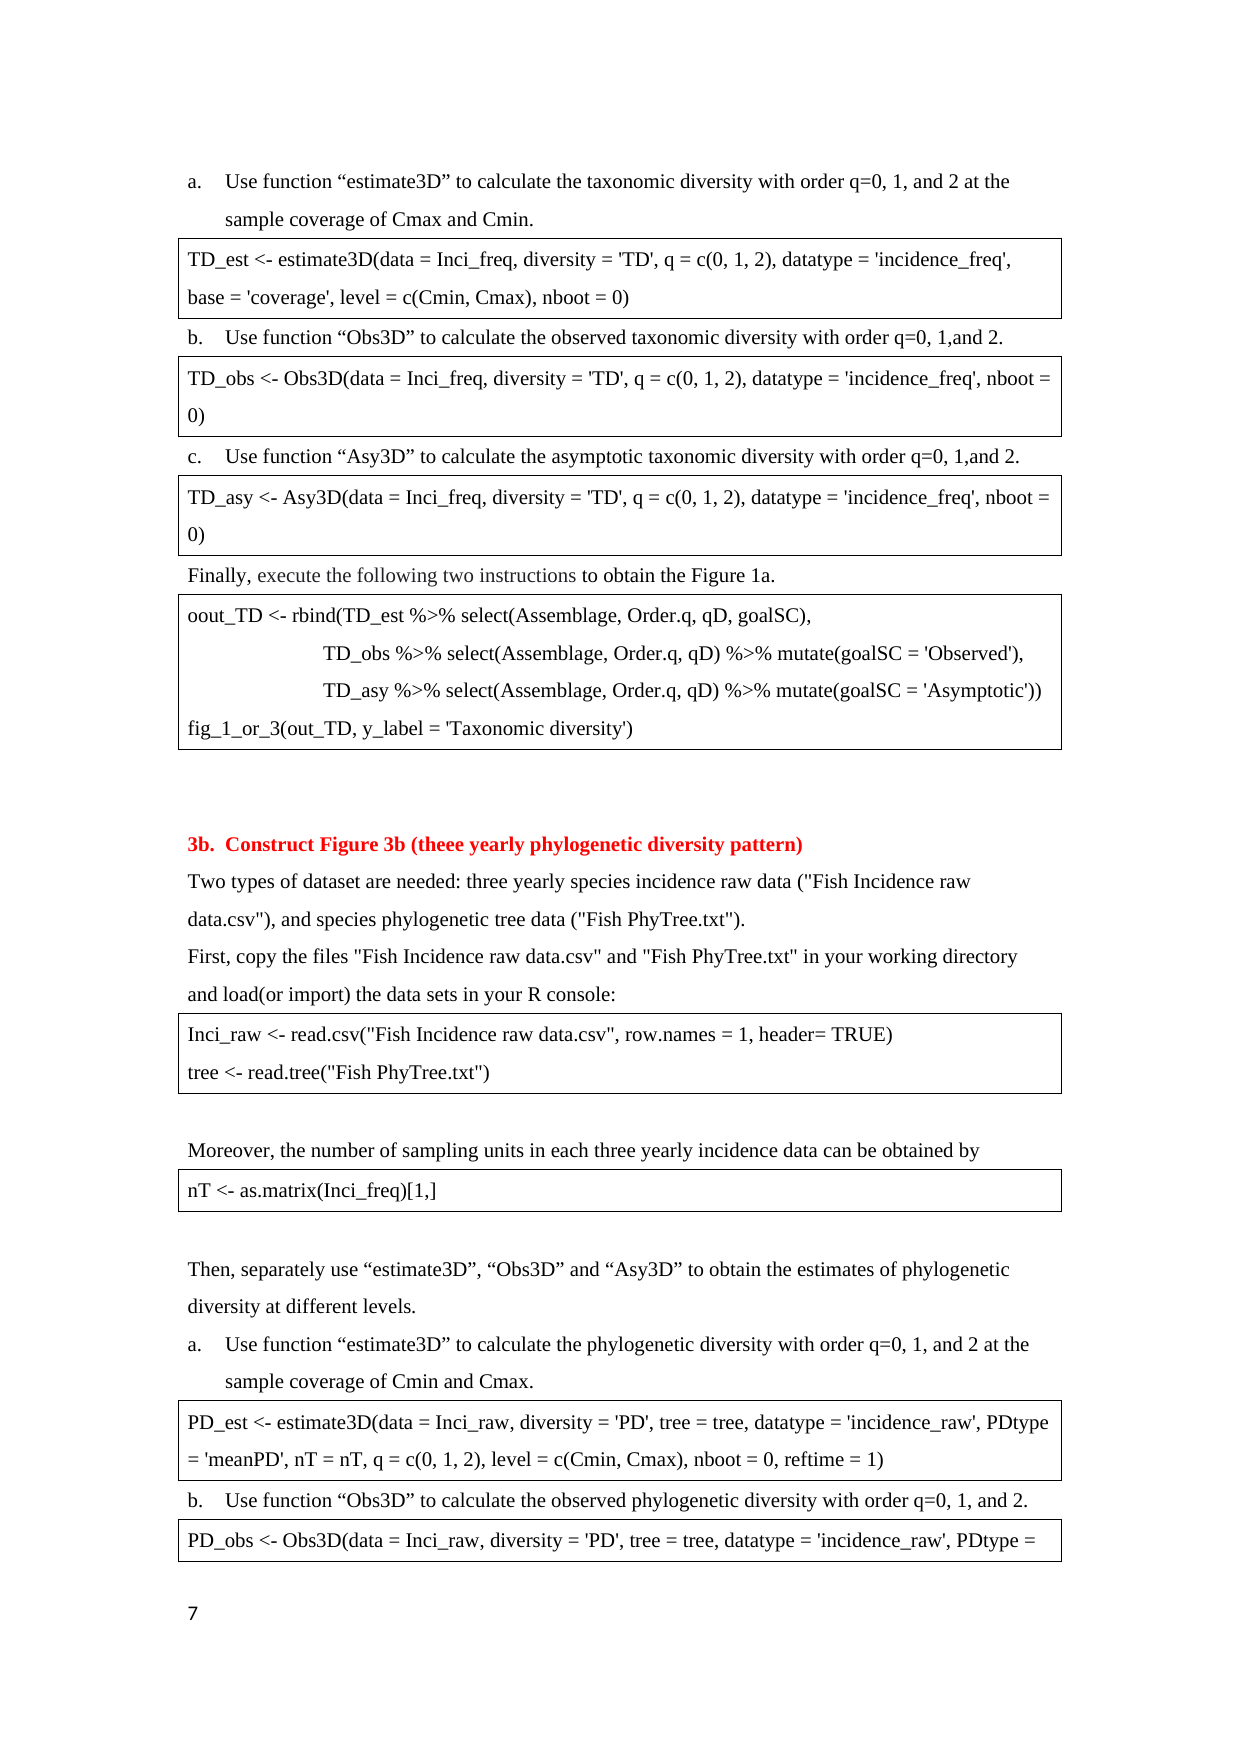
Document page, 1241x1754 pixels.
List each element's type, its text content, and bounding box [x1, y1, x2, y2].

text PD_est <- estimate3D(data = Inci_raw, diversity = 'PD', tree = tree, datatype = 'incidence_raw', PDtype = 'meanPD', nT = nT, q = c(0, 1, 2), level = c(Cmin, Cmax), nboot = 0, reftime = 1) [179, 1401, 1061, 1480]
text First, copy the files "Fish Incidence raw data.csv" and "Fish PhyTree.txt" in your working directory and load(or import) the data sets in your R console: [187, 937, 1053, 1012]
list Use function “Obs3D” to calculate the observed phylogenetic diversity with order q=0, 1, and 2. [187, 1481, 1053, 1519]
text fig_1_or_3(out_TD, y_label = 'Taxonomic diversity') [179, 706, 1061, 749]
text tree <- read.tree("Fish PhyTree.txt") [179, 1050, 1061, 1093]
list Use function “estimate3D” to calculate the phylogenetic diversity with order q=0, 1, and 2 at the sample coverage of Cmin and Cmax. [187, 1325, 1053, 1400]
text Then, separately use “estimate3D”, “Obs3D” and “Asy3D” to obtain the estimates of phylogenetic diversity at different levels. [187, 1250, 1053, 1325]
text TD_obs <- Obs3D(data = Inci_freq, diversity = 'TD', q = c(0, 1, 2), datatype = 'incidence_freq', nboot = 0) [179, 357, 1061, 436]
list Use function “Obs3D” to calculate the observed taxonomic diversity with order q=0, 1,and 2. [187, 319, 1053, 356]
text Moreover, the number of sampling units in each three yearly incidence data can be obtained by [187, 1131, 1053, 1169]
text Inci_raw <- read.csv("Fish Incidence raw data.csv", row.names = 1, header= TRUE) [179, 1014, 1061, 1050]
list Use function “estimate3D” to calculate the taxonomic diversity with order q=0, 1, and 2 at the sample coverage of Cmax and Cmin. [187, 162, 1053, 237]
text oout_TD <- rbind(TD_est %>% select(Assemblage, Order.q, qD, goalSC), [179, 595, 1061, 634]
text TD_asy %>% select(Assemblage, Order.q, qD) %>% mutate(goalSC = 'Asymptotic')) [187, 672, 1053, 706]
text TD_asy <- Asy3D(data = Inci_freq, diversity = 'TD', q = c(0, 1, 2), datatype = 'incidence_freq', nboot = 0) [179, 476, 1061, 555]
text Two types of dataset are needed: three yearly species incidence raw data ("Fish Incidence raw data.csv"), and species phylogenetic tree data ("Fish PhyTree.txt"). [187, 862, 1053, 937]
text TD_obs %>% select(Assemblage, Order.q, qD) %>% mutate(goalSC = 'Observed'), [187, 634, 1053, 672]
text TD_est <- estimate3D(data = Inci_freq, diversity = 'TD', q = c(0, 1, 2), datatype = 'incidence_freq', base = 'coverage', level = c(Cmin, Cmax), nboot = 0) [179, 239, 1061, 318]
text nT <- as.matrix(Inci_freq)[1,] [179, 1170, 1061, 1211]
text Finally, execute the following two instructions to obtain the Figure 1a. [187, 556, 1053, 594]
text 3b. Construct Figure 3b (theee yearly phylogenetic diversity pattern) [187, 825, 1053, 862]
list Use function “Asy3D” to calculate the asymptotic taxonomic diversity with order q=0, 1,and 2. [187, 437, 1053, 475]
